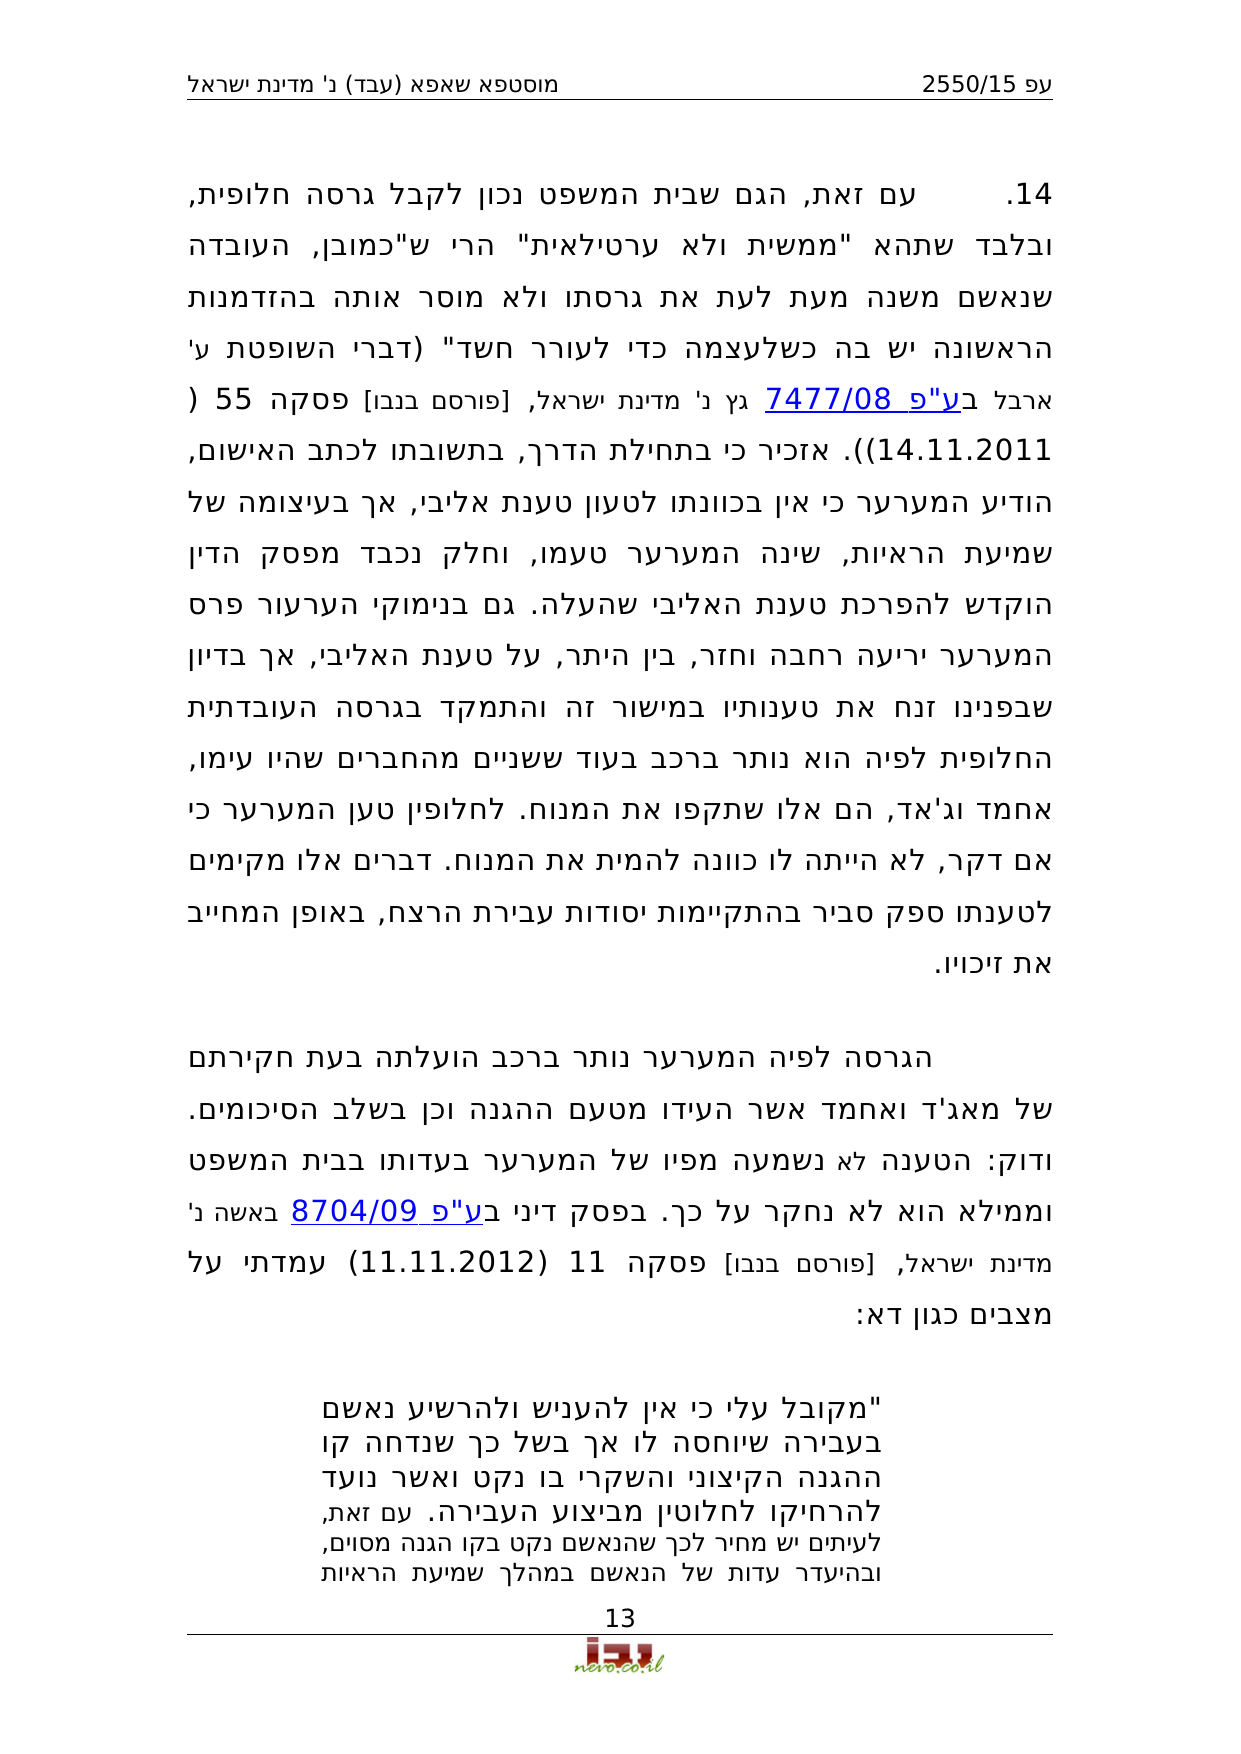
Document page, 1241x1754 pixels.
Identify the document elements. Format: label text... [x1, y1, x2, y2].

text 14. עם זאת, הגם שבית המשפט נכון לקבל גרסה חלופית, ובלבד שתהא "ממשית ולא ערטילאית" הרי ש"כמובן, העובדה שנאשם משנה מעת לעת את גרסתו ולא מוסר אותה בהזדמנות הראשונה יש בה כשלעצמה כדי לעורר חשד" (דברי השופטת ע' ארבל בע"פ 7477/08 גץ נ' מדינת ישראל, [פורסם בנבו] פסקה 55 (14.11.2011)). אזכיר כי בתחילת הדרך, בתשובתו לכתב האישום, הודיע המערער כי אין בכוונתו לטעון טענת אליבי, אך בעיצומה של שמיעת הראיות, שינה המערער טעמו, וחלק נכבד מפסק הדין הוקדש להפרכת טענת האליבי שהעלה. גם בנימוקי הערעור פרס המערער יריעה רחבה וחזר, בין היתר, על טענת האליבי, אך בדיון שבפנינו זנח את טענותיו במישור זה והתמקד בגרסה העובדתית החלופית לפיה הוא נותר ברכב בעוד ששניים מהחברים שהיו עימו, אחמד וג'אד, הם אלו שתקפו את המנוח. לחלופין טען המערער כי אם דקר, לא הייתה לו כוונה להמית את המנוח. דברים אלו מקימים לטענתו ספק סביר בהתקיימות יסודות עבירת הרצח, באופן המחייב את זיכויו. [187, 177, 1053, 980]
text הגרסה לפיה המערער נותר ברכב הועלתה בעת חקירתם של מאג'ד ואחמד אשר העידו מטעם ההגנה וכן בשלב הסיכומים. ודוק: הטענה לא נשמעה מפיו של המערער בעדותו בבית המשפט וממילא הוא לא נחקר על כך. בפסק דיני בע"פ 8704/09 באשה נ' מדינת ישראל, [פורסם בנבו] פסקה 11 (11.11.2012) עמדתי על מצבים כגון דא: [187, 1040, 1053, 1331]
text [321, 1391, 882, 1587]
picture [574, 1637, 666, 1674]
